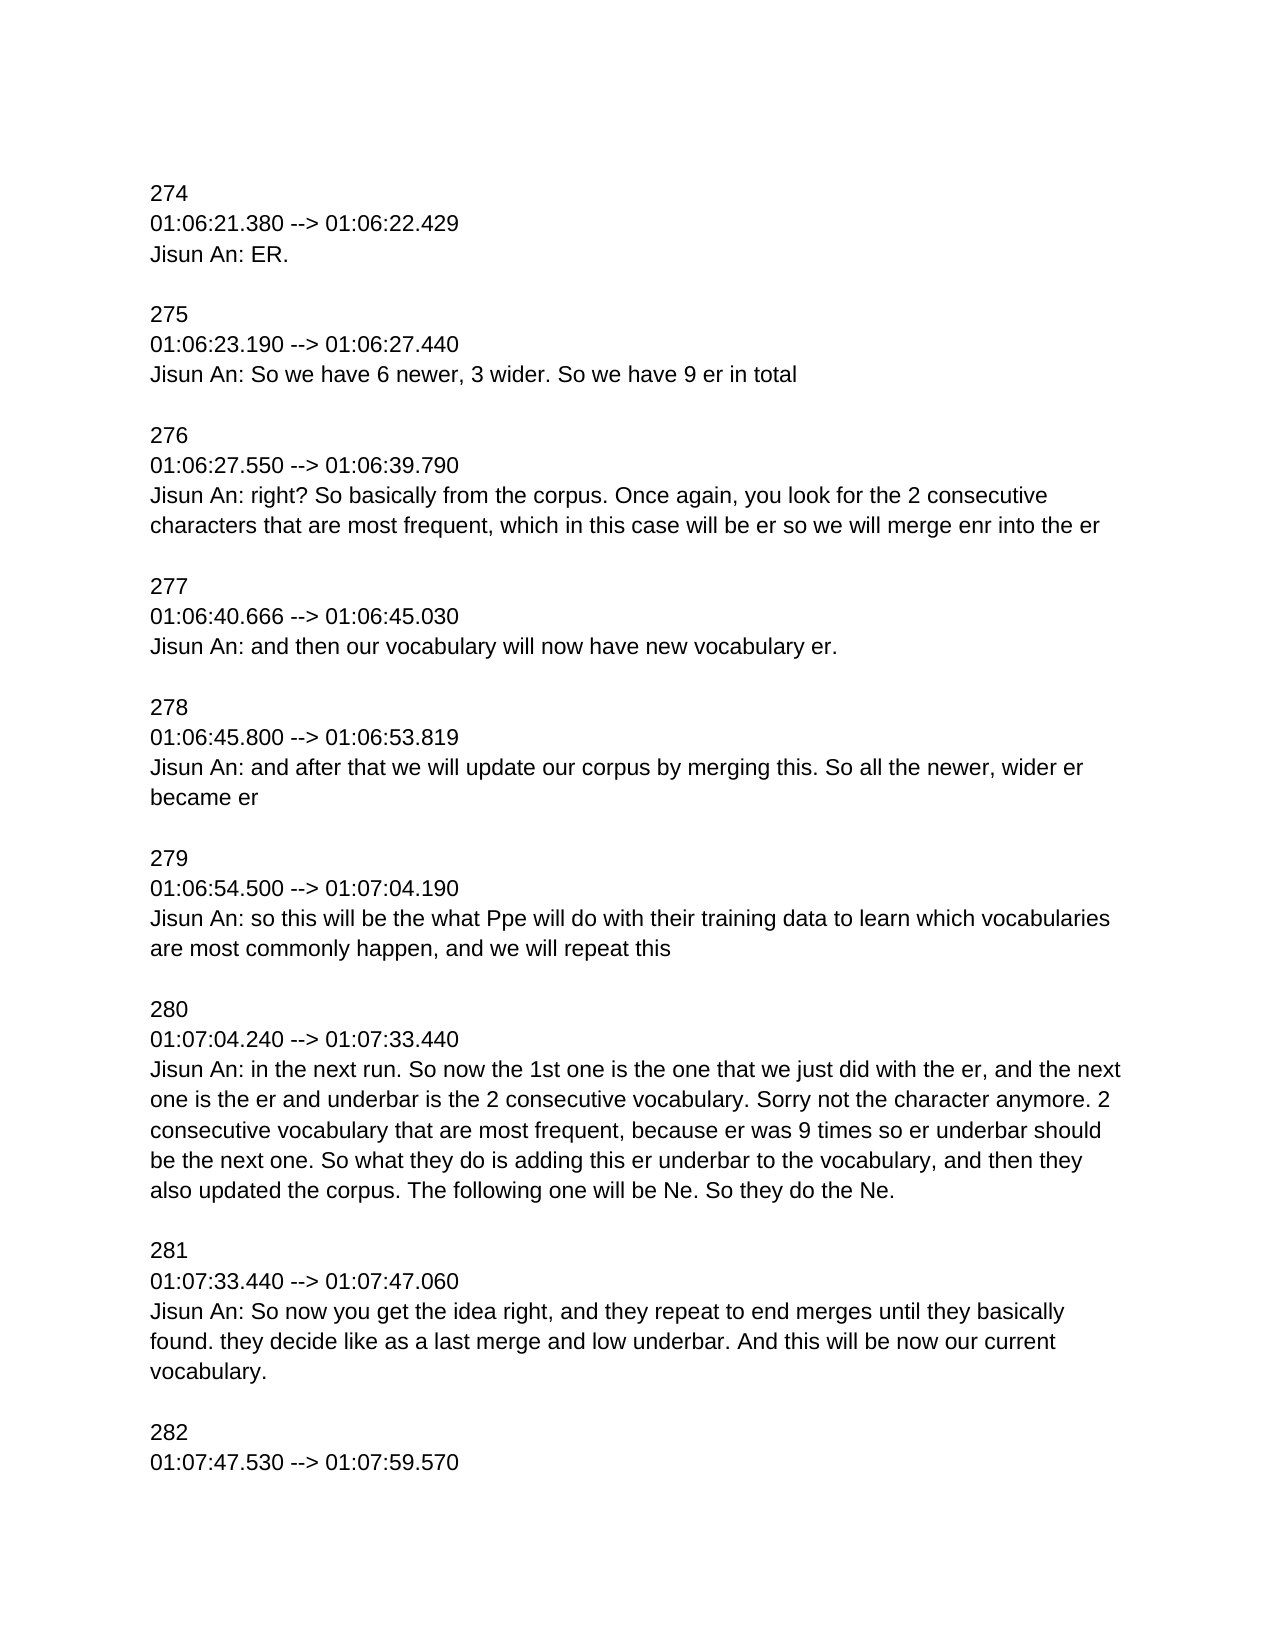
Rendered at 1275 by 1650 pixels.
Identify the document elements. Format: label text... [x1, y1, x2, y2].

text 01:06:54.500 --> 01:07:04.190 [150, 875, 1125, 901]
text 01:06:45.800 --> 01:06:53.819 [150, 724, 1125, 750]
text 01:06:40.666 --> 01:06:45.030 [150, 603, 1125, 629]
text Jisun An: ER. [150, 241, 1125, 267]
text 280 [150, 996, 1125, 1022]
text 276 [150, 422, 1125, 448]
text Jisun An: so this will be the what Ppe will do with their training data to learn which vocabularies are most commonly happen, and we will repeat this [150, 905, 1125, 962]
text Jisun An: in the next run. So now the 1st one is the one that we just did with the er, and the next one is the er and underbar is the 2 consecutive vocabulary. Sorry not the character anymore. 2 consecutive vocabulary that are most frequent, because er was 9 times so er underbar should be the next one. So what they do is adding this er underbar to the vocabulary, and then they also updated the corpus. The following one will be Ne. So they do the Ne. [150, 1056, 1125, 1203]
text 01:07:47.530 --> 01:07:59.570 [150, 1449, 1125, 1475]
text 01:07:33.440 --> 01:07:47.060 [150, 1268, 1125, 1294]
text Jisun An: right? So basically from the corpus. Once again, you look for the 2 consecutive characters that are most frequent, which in this case will be er so we will merge enr into the er [150, 482, 1125, 539]
text Jisun An: and then our vocabulary will now have new vocabulary er. [150, 633, 1125, 660]
text 01:06:27.550 --> 01:06:39.790 [150, 452, 1125, 478]
text 275 [150, 301, 1125, 327]
text 281 [150, 1237, 1125, 1264]
text 274 [150, 180, 1125, 207]
text 01:07:04.240 --> 01:07:33.440 [150, 1026, 1125, 1052]
text 01:06:21.380 --> 01:06:22.429 [150, 210, 1125, 237]
text Jisun An: So we have 6 newer, 3 wider. So we have 9 er in total [150, 361, 1125, 388]
text 277 [150, 573, 1125, 599]
text 279 [150, 845, 1125, 871]
text 278 [150, 694, 1125, 720]
text Jisun An: and after that we will update our corpus by merging this. So all the newer, wider er became er [150, 754, 1125, 811]
text Jisun An: So now you get the idea right, and they repeat to end merges until they basically found. they decide like as a last merge and low underbar. And this will be now our current vocabulary. [150, 1298, 1125, 1385]
text 01:06:23.190 --> 01:06:27.440 [150, 331, 1125, 358]
text 282 [150, 1419, 1125, 1445]
